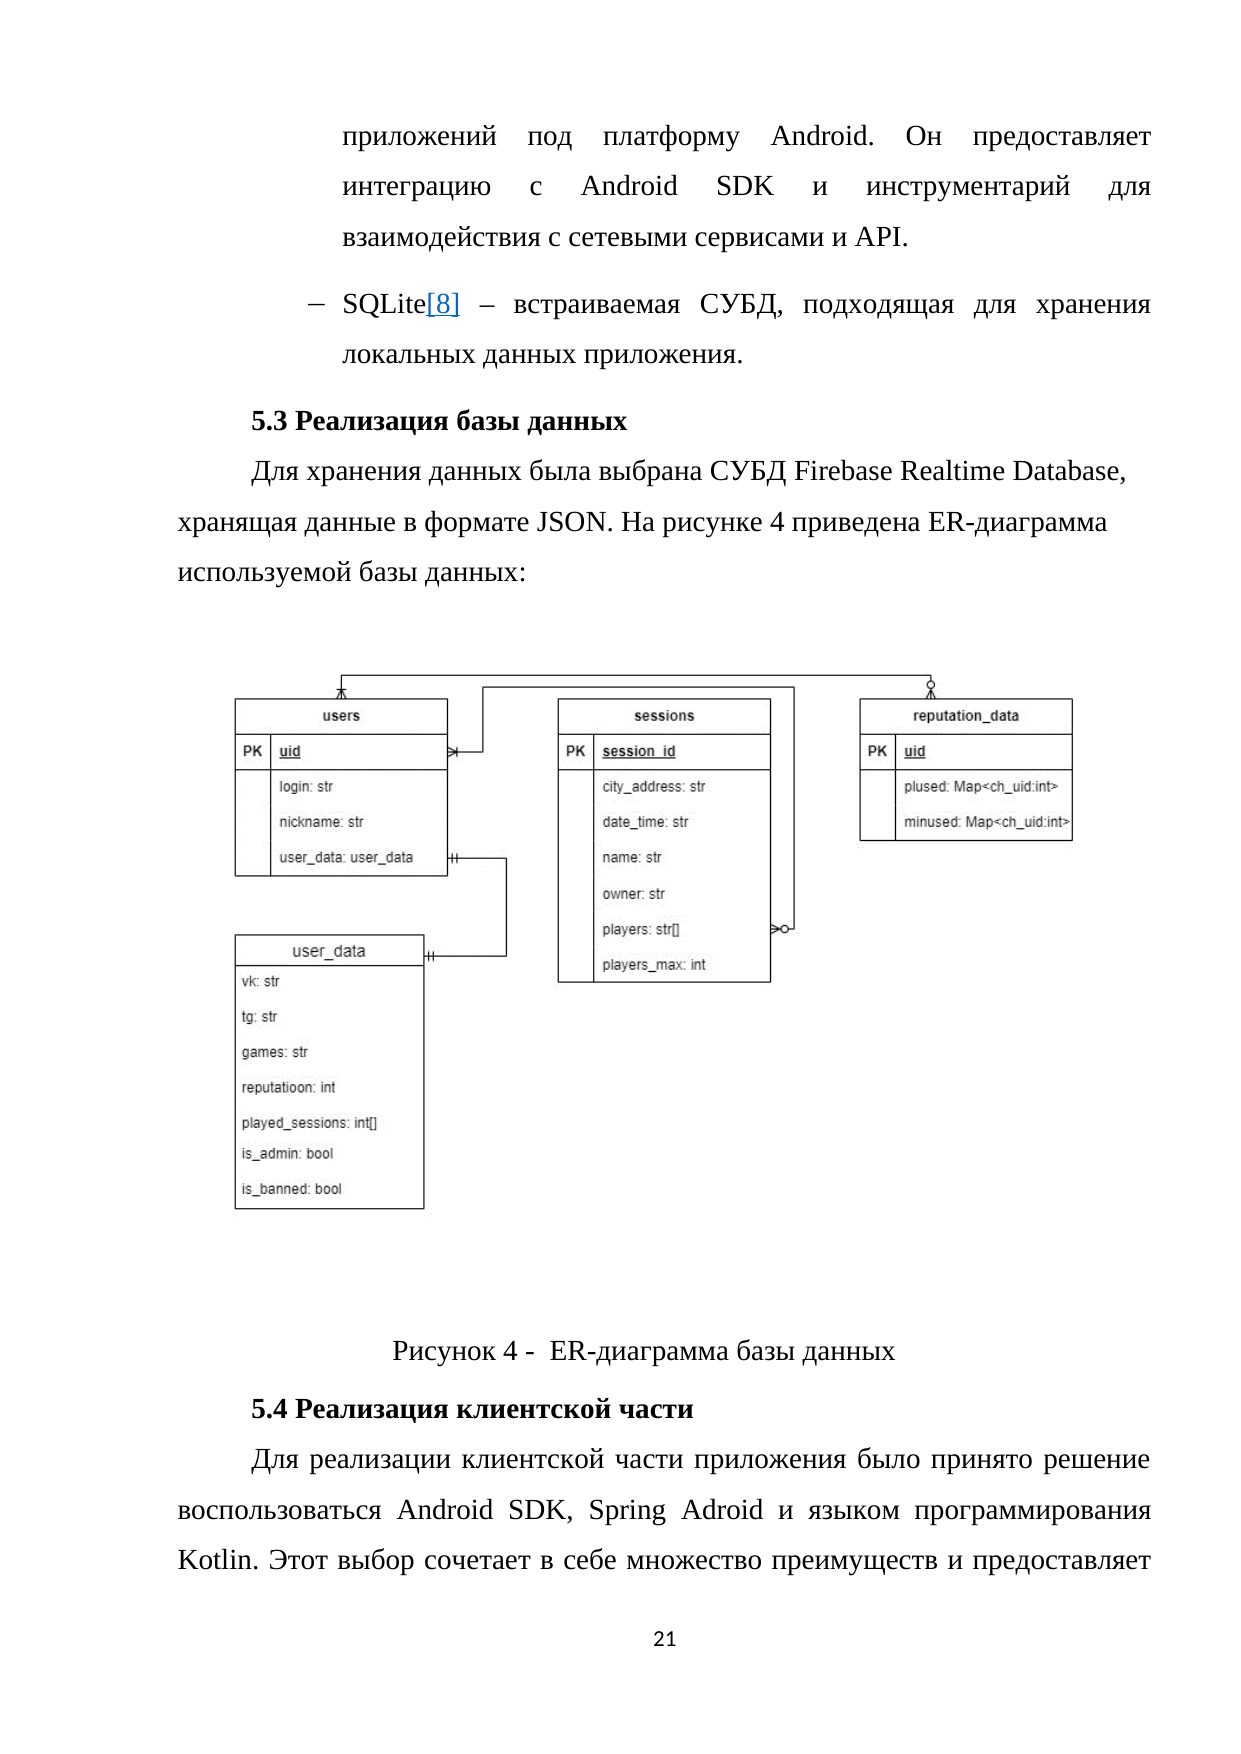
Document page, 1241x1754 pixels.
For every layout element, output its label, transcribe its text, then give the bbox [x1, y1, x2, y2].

picture [177, 604, 1152, 1292]
text Реализация базы данных [251, 403, 1152, 437]
text ER-диаграмма базы данных [215, 1333, 1152, 1366]
text Реализация клиентской части [251, 1391, 1152, 1425]
text Для хранения данных была выбрана СУБД Firebase Realtime Database, хранящая данные в формате JSON. На рисунке 4 приведена ER-диаграмма используемой базы данных: [177, 453, 1152, 604]
text SQLite[8] – встраиваемая СУБД, подходящая для хранения локальных данных приложения. [304, 286, 1152, 370]
